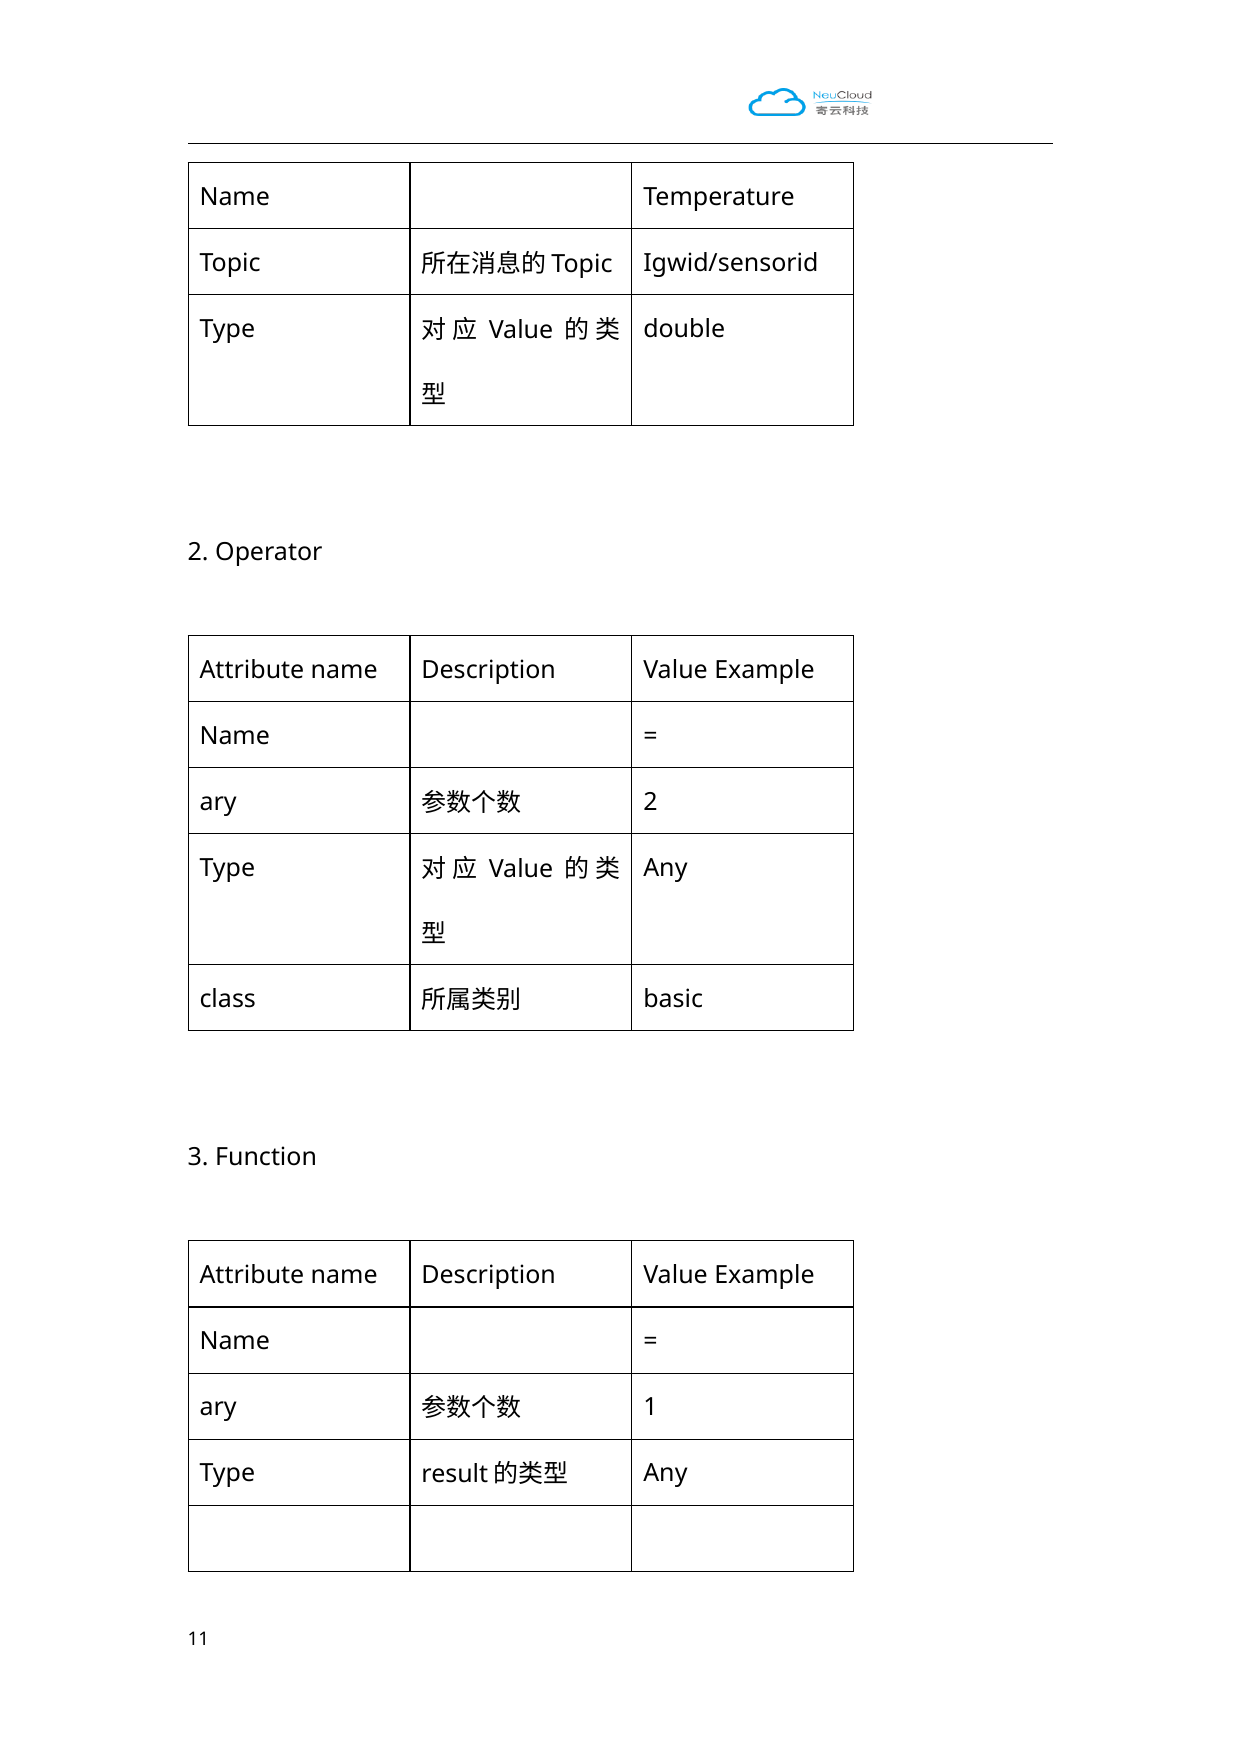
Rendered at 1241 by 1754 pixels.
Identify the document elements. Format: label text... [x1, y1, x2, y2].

table_cell basic [632, 965, 853, 1030]
table_cell class [189, 965, 409, 1030]
table_cell Name [189, 163, 409, 228]
table_cell 参数个数 [411, 768, 631, 833]
table_header Description [411, 1241, 631, 1306]
table_header Value Example [632, 1241, 853, 1306]
table_cell Name [189, 1308, 409, 1372]
table_cell [189, 1506, 409, 1571]
table_cell 所在消息的Topic [411, 229, 631, 294]
table_cell [411, 1506, 631, 1571]
table_cell Type [189, 1440, 409, 1504]
table_cell result的类型 [411, 1440, 631, 1504]
table_cell 所属类别 [411, 965, 631, 1030]
subtitle Function [187, 1123, 1053, 1188]
table_cell Any [632, 1440, 853, 1504]
table_cell [411, 1308, 631, 1372]
table_cell Temperature [632, 163, 853, 228]
table_cell = [632, 702, 853, 767]
table_cell ary [189, 768, 409, 833]
table_header Description [411, 636, 631, 701]
table_cell 参数个数 [411, 1374, 631, 1438]
table_cell Name [189, 702, 409, 767]
table_cell [632, 1506, 853, 1571]
table_cell 对应Value的类型 [411, 295, 631, 425]
picture [753, 92, 802, 113]
picture [748, 88, 778, 104]
table_cell Topic [189, 229, 409, 294]
table_cell [411, 163, 631, 228]
table_cell Any [632, 834, 853, 964]
table_cell 1 [632, 1374, 853, 1438]
table_cell = [632, 1308, 853, 1372]
table_cell Igwid/sensorid [632, 229, 853, 294]
table_cell [411, 702, 631, 767]
picture [790, 88, 872, 116]
table_cell 2 [632, 768, 853, 833]
table_cell Type [189, 295, 409, 425]
table_cell Type [189, 834, 409, 964]
table_cell double [632, 295, 853, 425]
table_cell ary [189, 1374, 409, 1438]
table_header Attribute name [189, 636, 409, 701]
subtitle Operator [187, 518, 1053, 583]
table_header Attribute name [189, 1241, 409, 1306]
table_cell 对应Value的类型 [411, 834, 631, 964]
table_header Value Example [632, 636, 853, 701]
